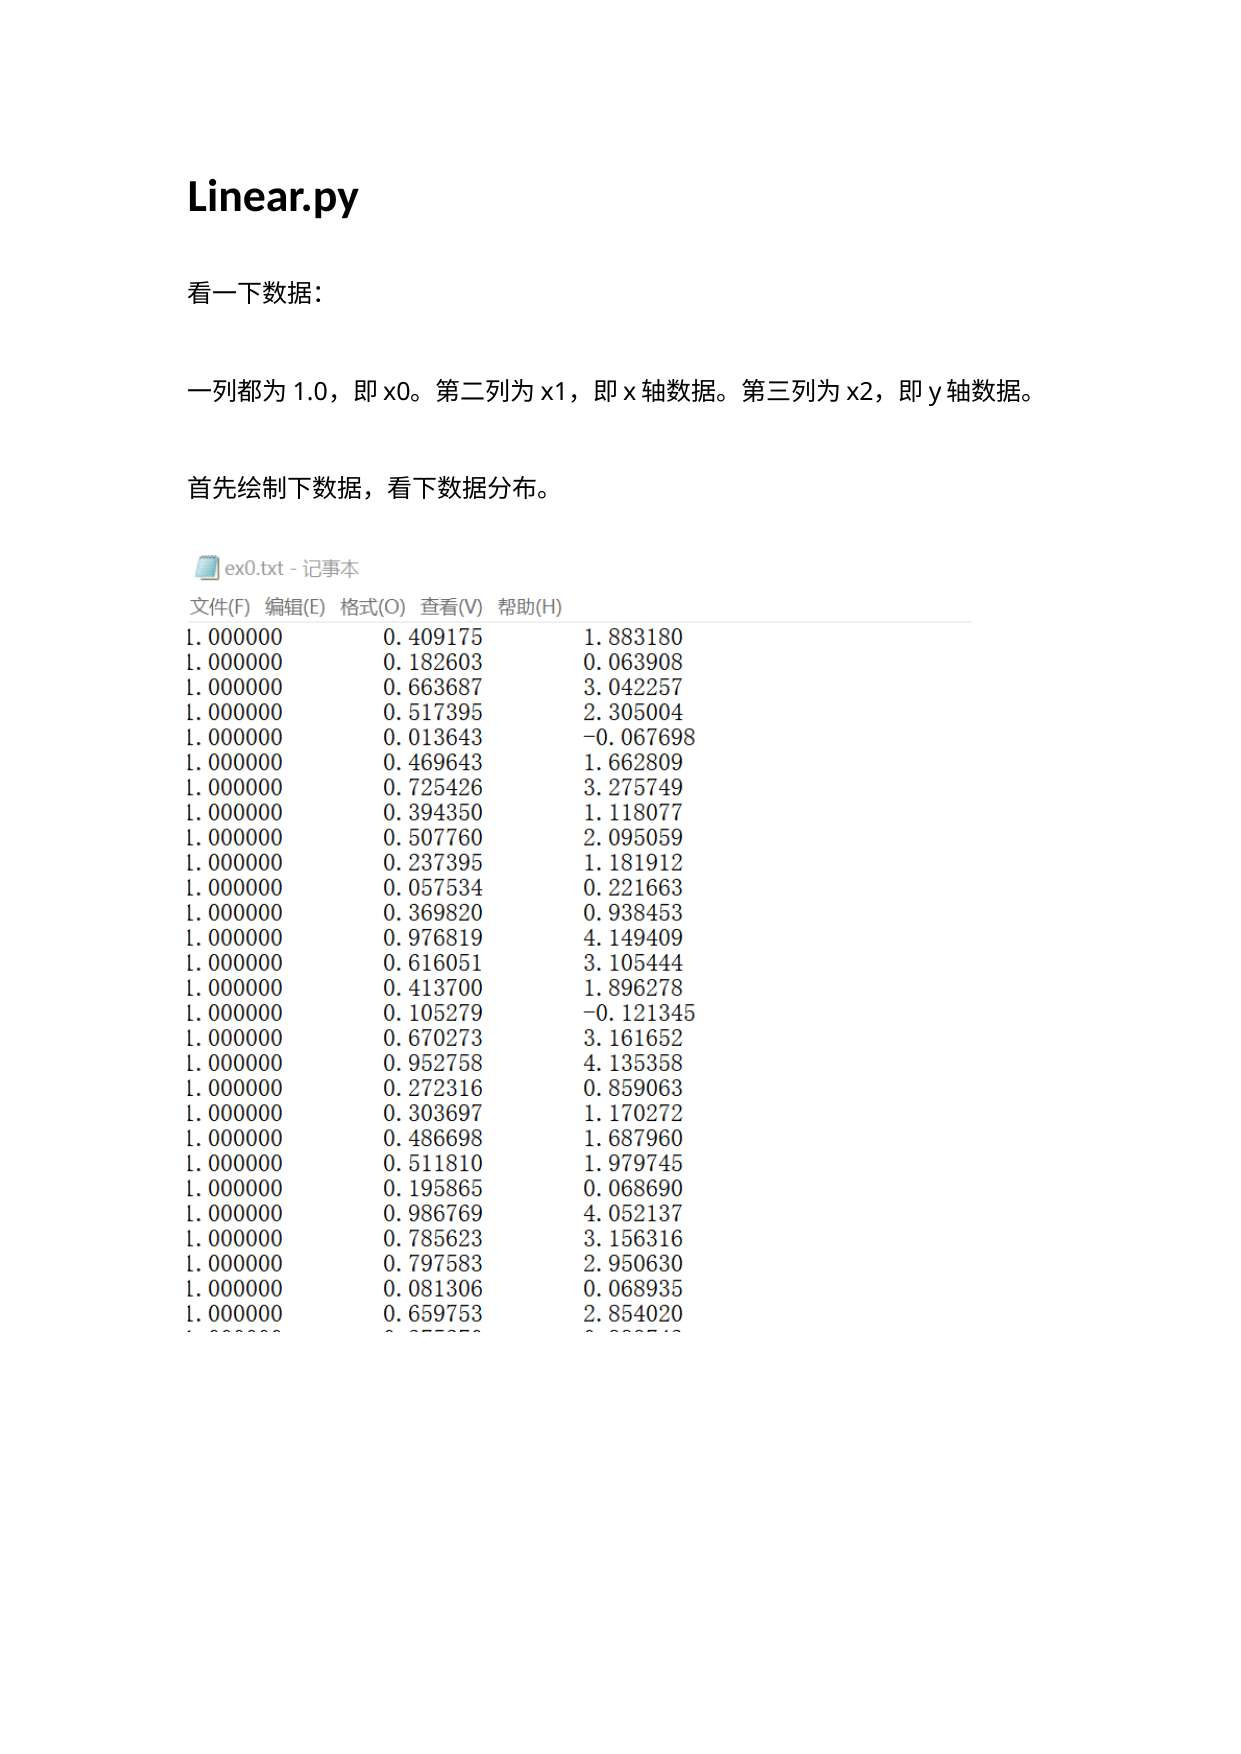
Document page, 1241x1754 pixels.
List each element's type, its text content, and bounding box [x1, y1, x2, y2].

picture [187, 552, 972, 1332]
text Linear.py [187, 162, 1053, 227]
text 一列都为1.0，即x0。第二列为x1，即x轴数据。第三列为x2，即y轴数据。 [187, 357, 1053, 422]
text 首先绘制下数据，看下数据分布。 [187, 454, 1053, 519]
text 看一下数据： [187, 259, 1053, 324]
